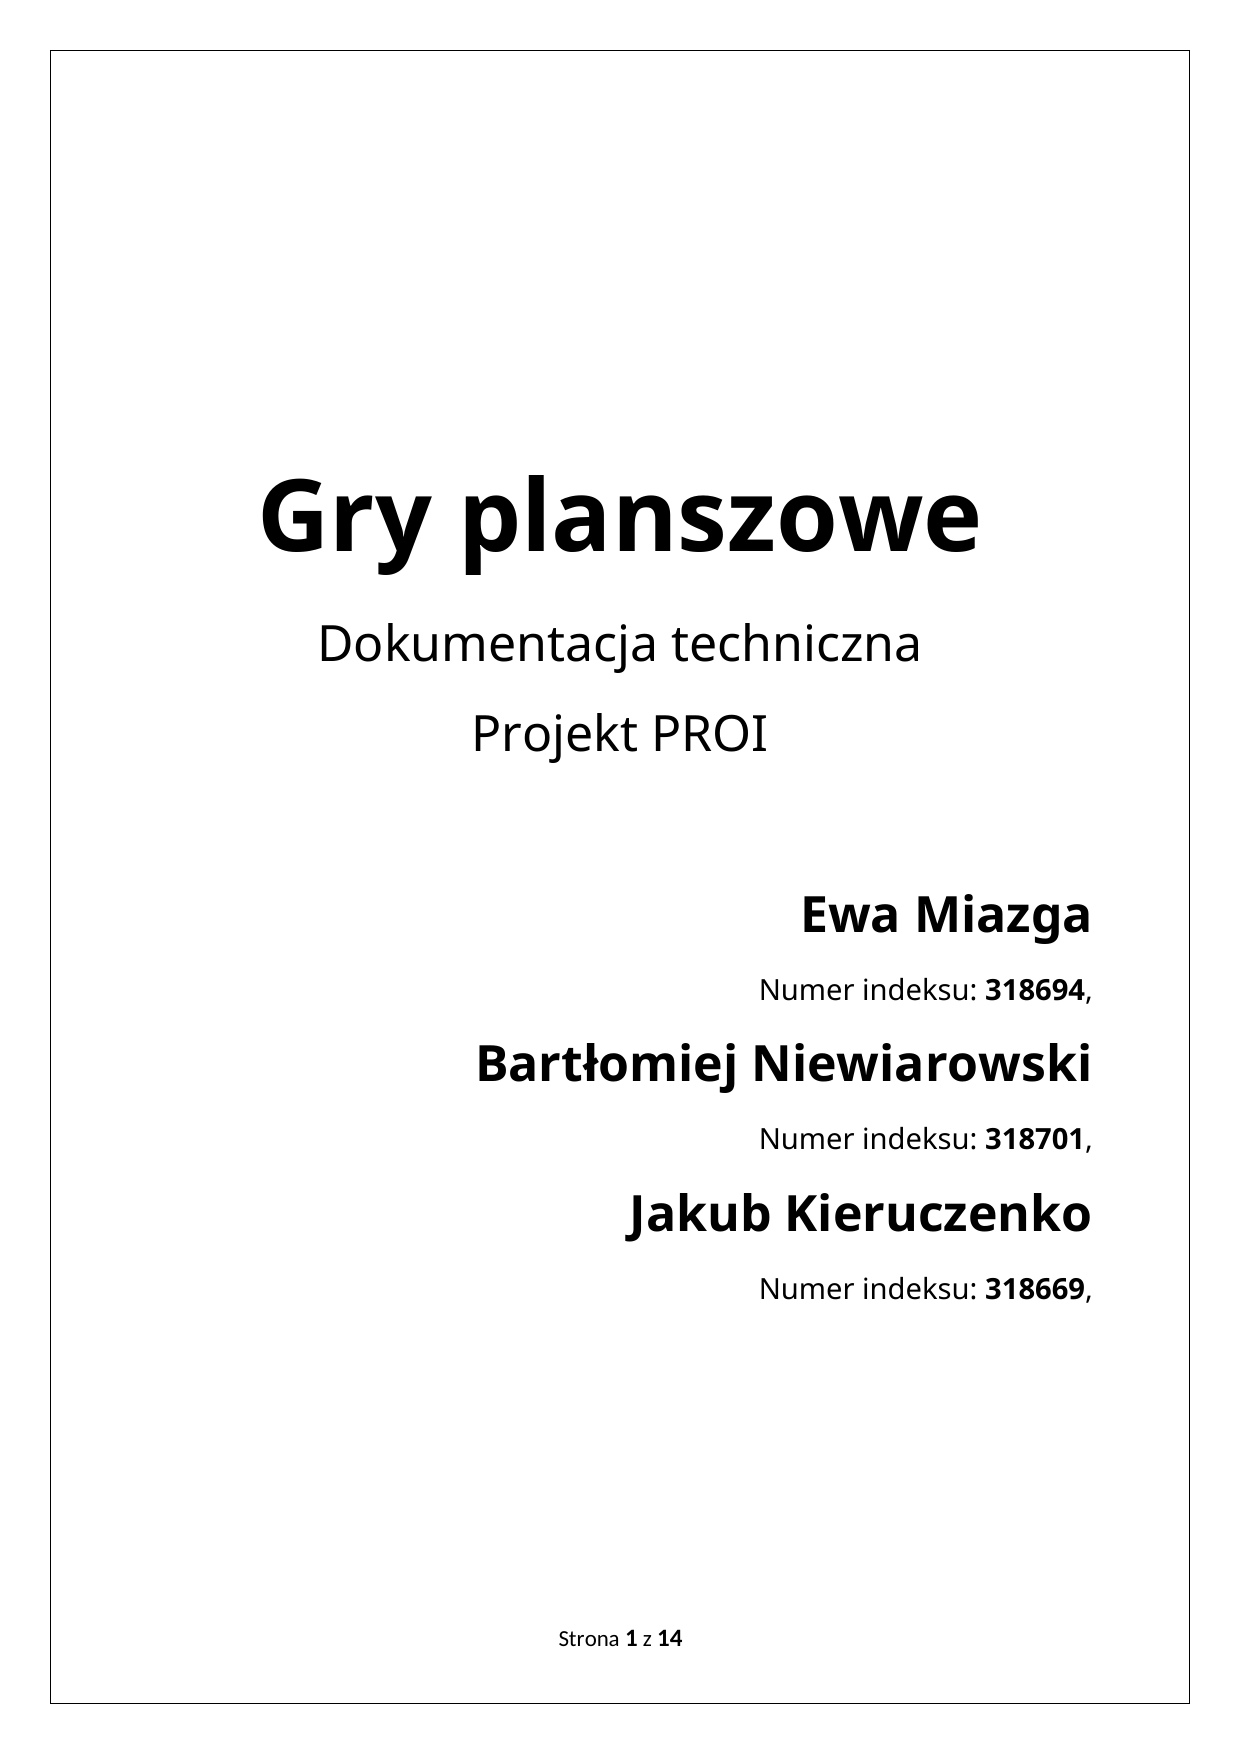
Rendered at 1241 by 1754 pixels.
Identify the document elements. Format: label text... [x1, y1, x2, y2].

text Projekt PROI [147, 698, 1093, 766]
text Dokumentacja techniczna [147, 608, 1093, 676]
text Gry planszowe [147, 444, 1093, 581]
text Numer indeksu: 318701, [737, 1119, 1093, 1158]
text Jakub Kieruczenko [147, 1178, 1093, 1246]
text Numer indeksu: 318694, [737, 969, 985, 1009]
text Bartłomiej Niewiarowski [147, 1028, 1093, 1097]
text Ewa Miazga [737, 879, 1093, 947]
text Numer indeksu: 318669, [737, 1268, 985, 1308]
